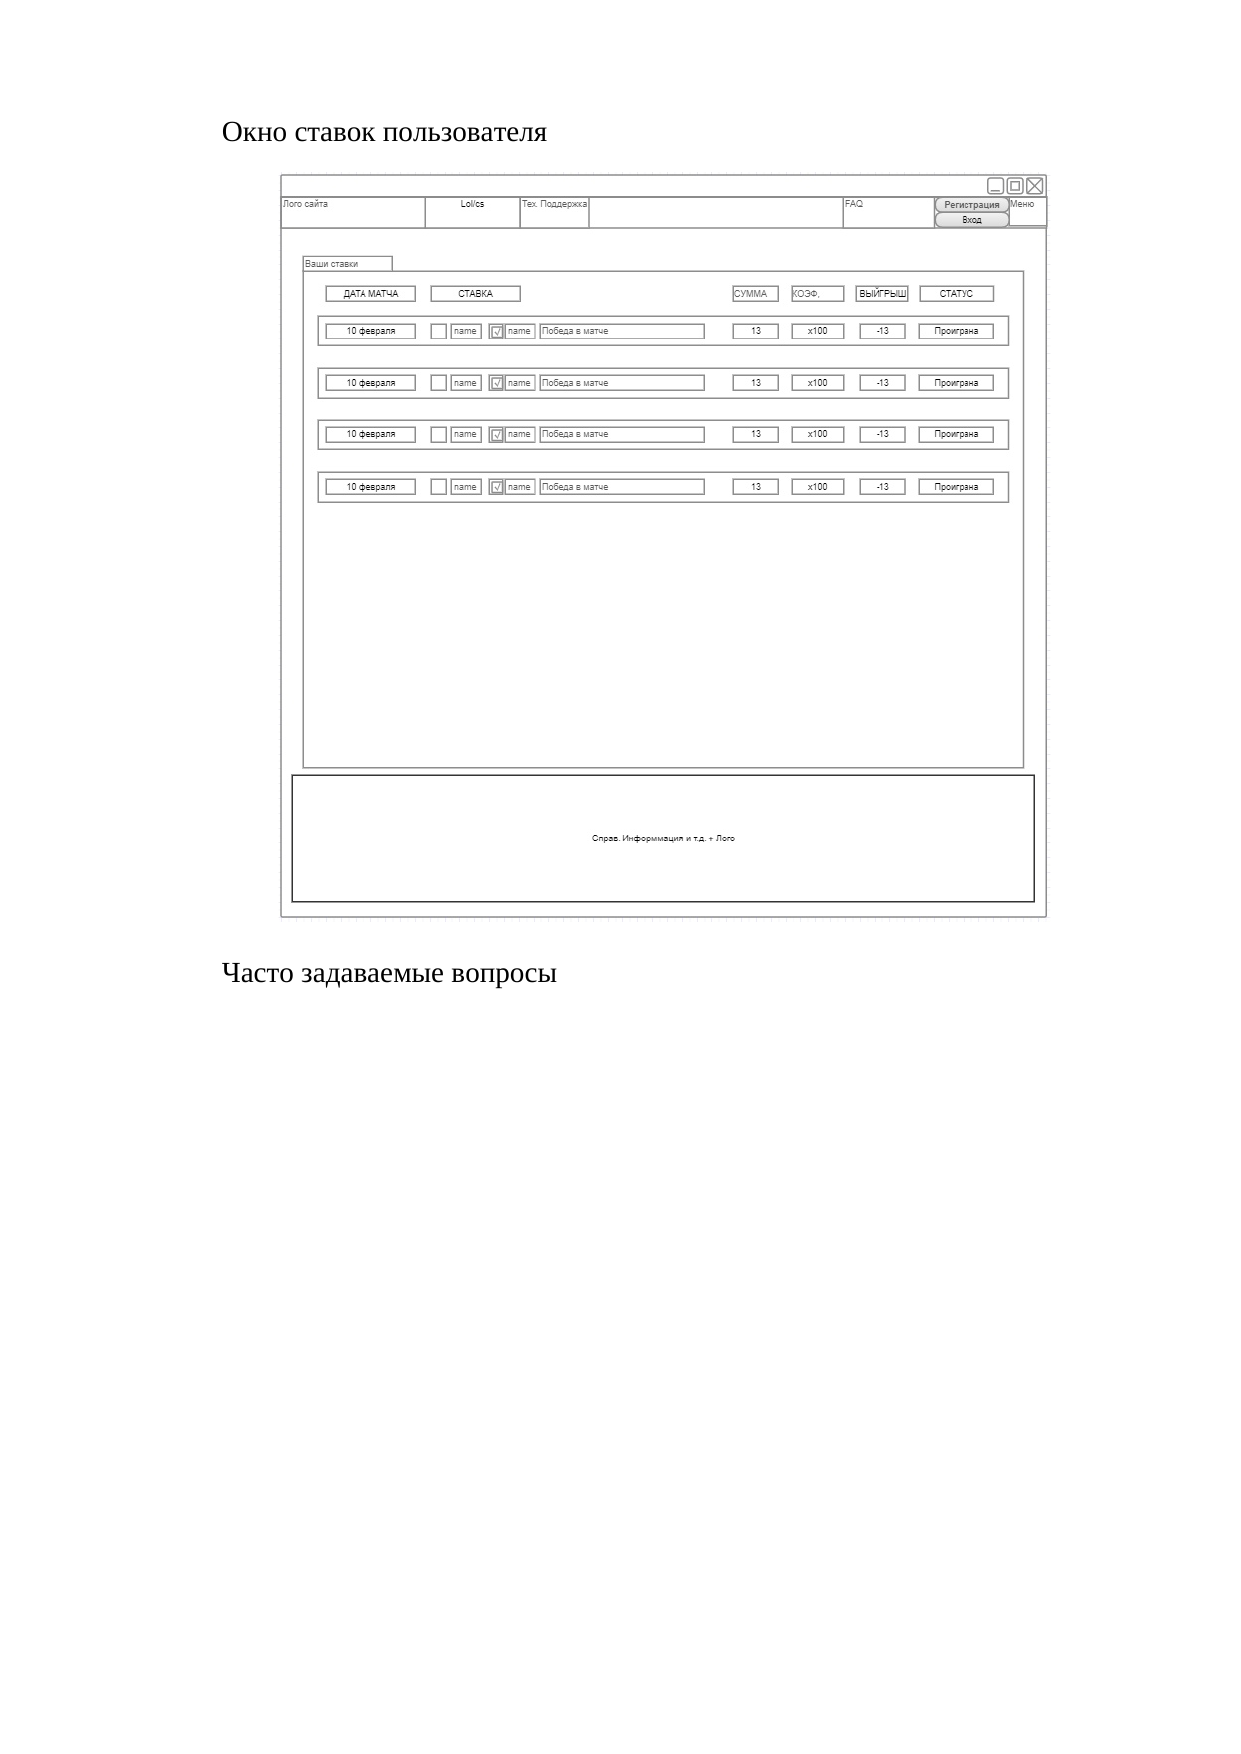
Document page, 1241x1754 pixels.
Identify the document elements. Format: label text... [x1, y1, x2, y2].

picture [278, 172, 1051, 922]
text Окно ставок пользователя [148, 114, 1181, 147]
text Часто задаваемые вопросы [148, 955, 1181, 988]
